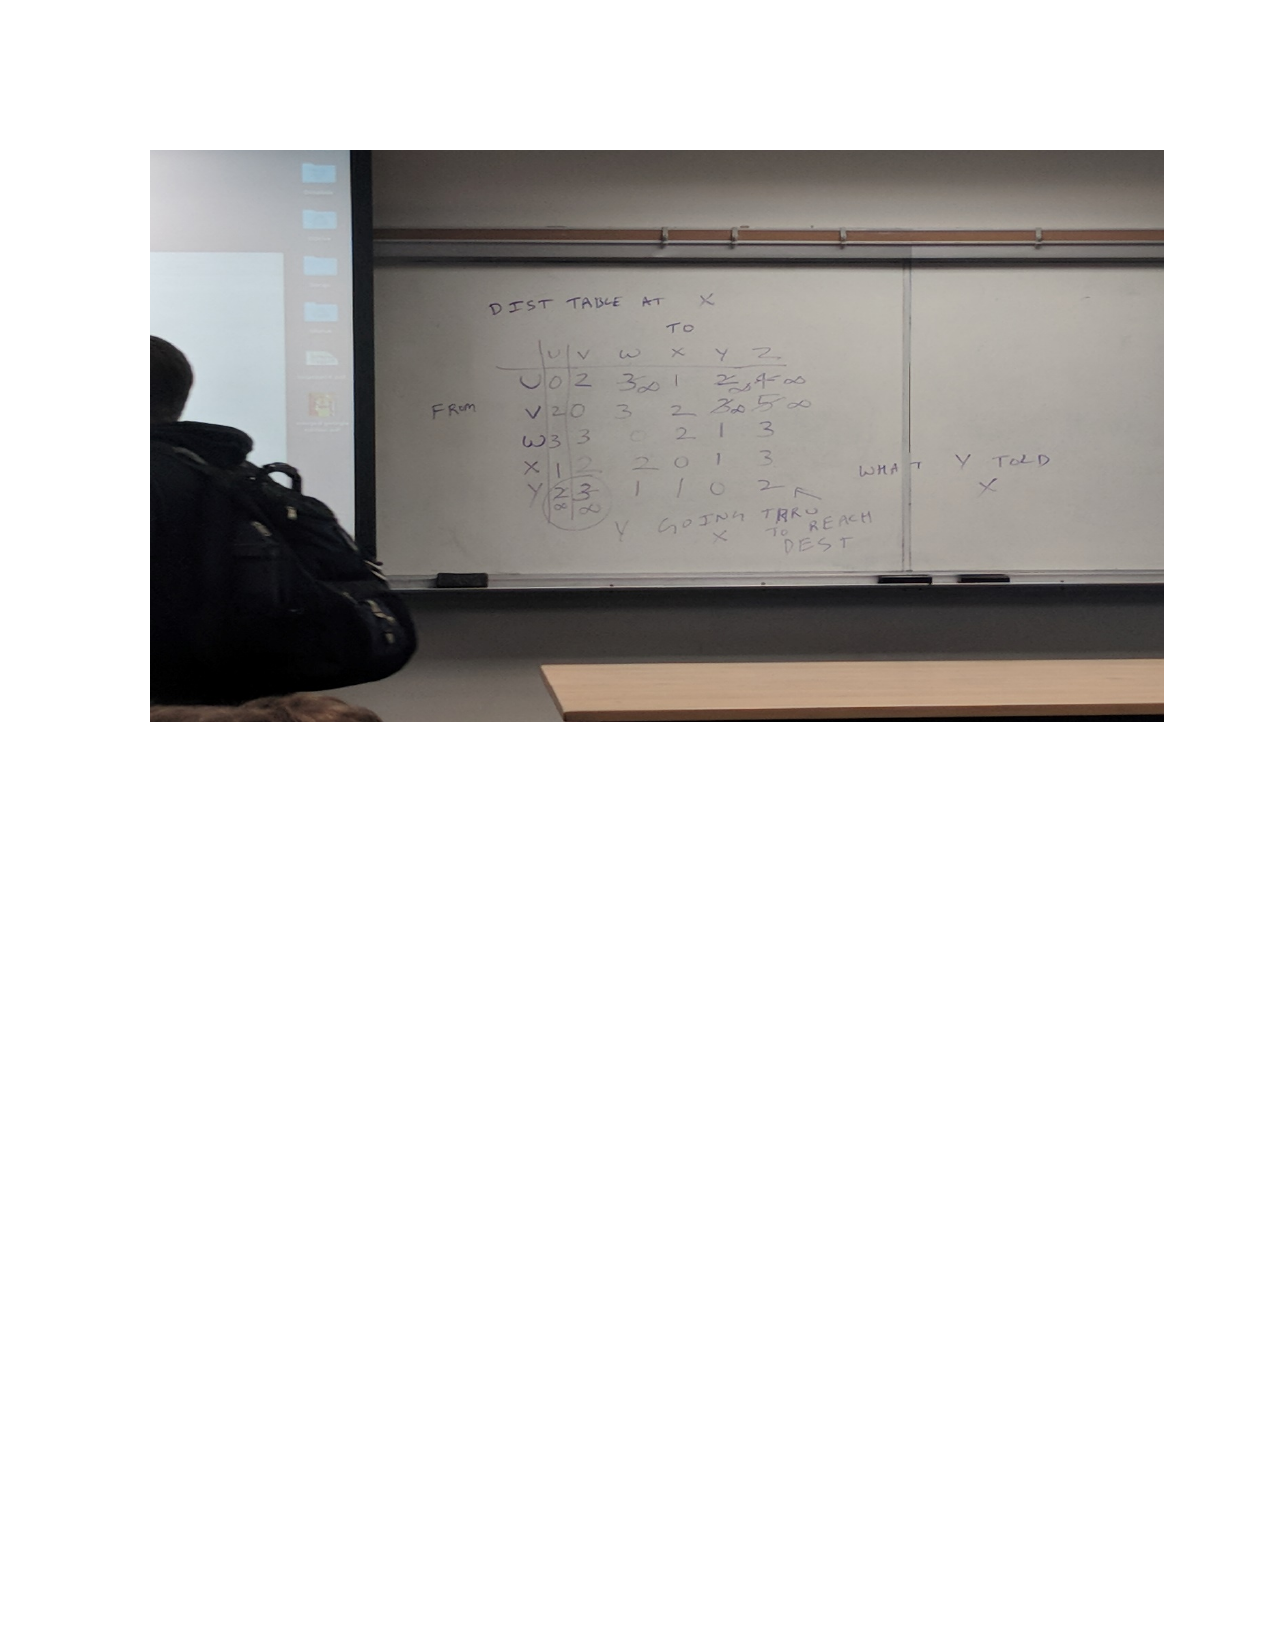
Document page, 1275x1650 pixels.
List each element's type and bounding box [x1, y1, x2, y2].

picture [150, 150, 1164, 722]
